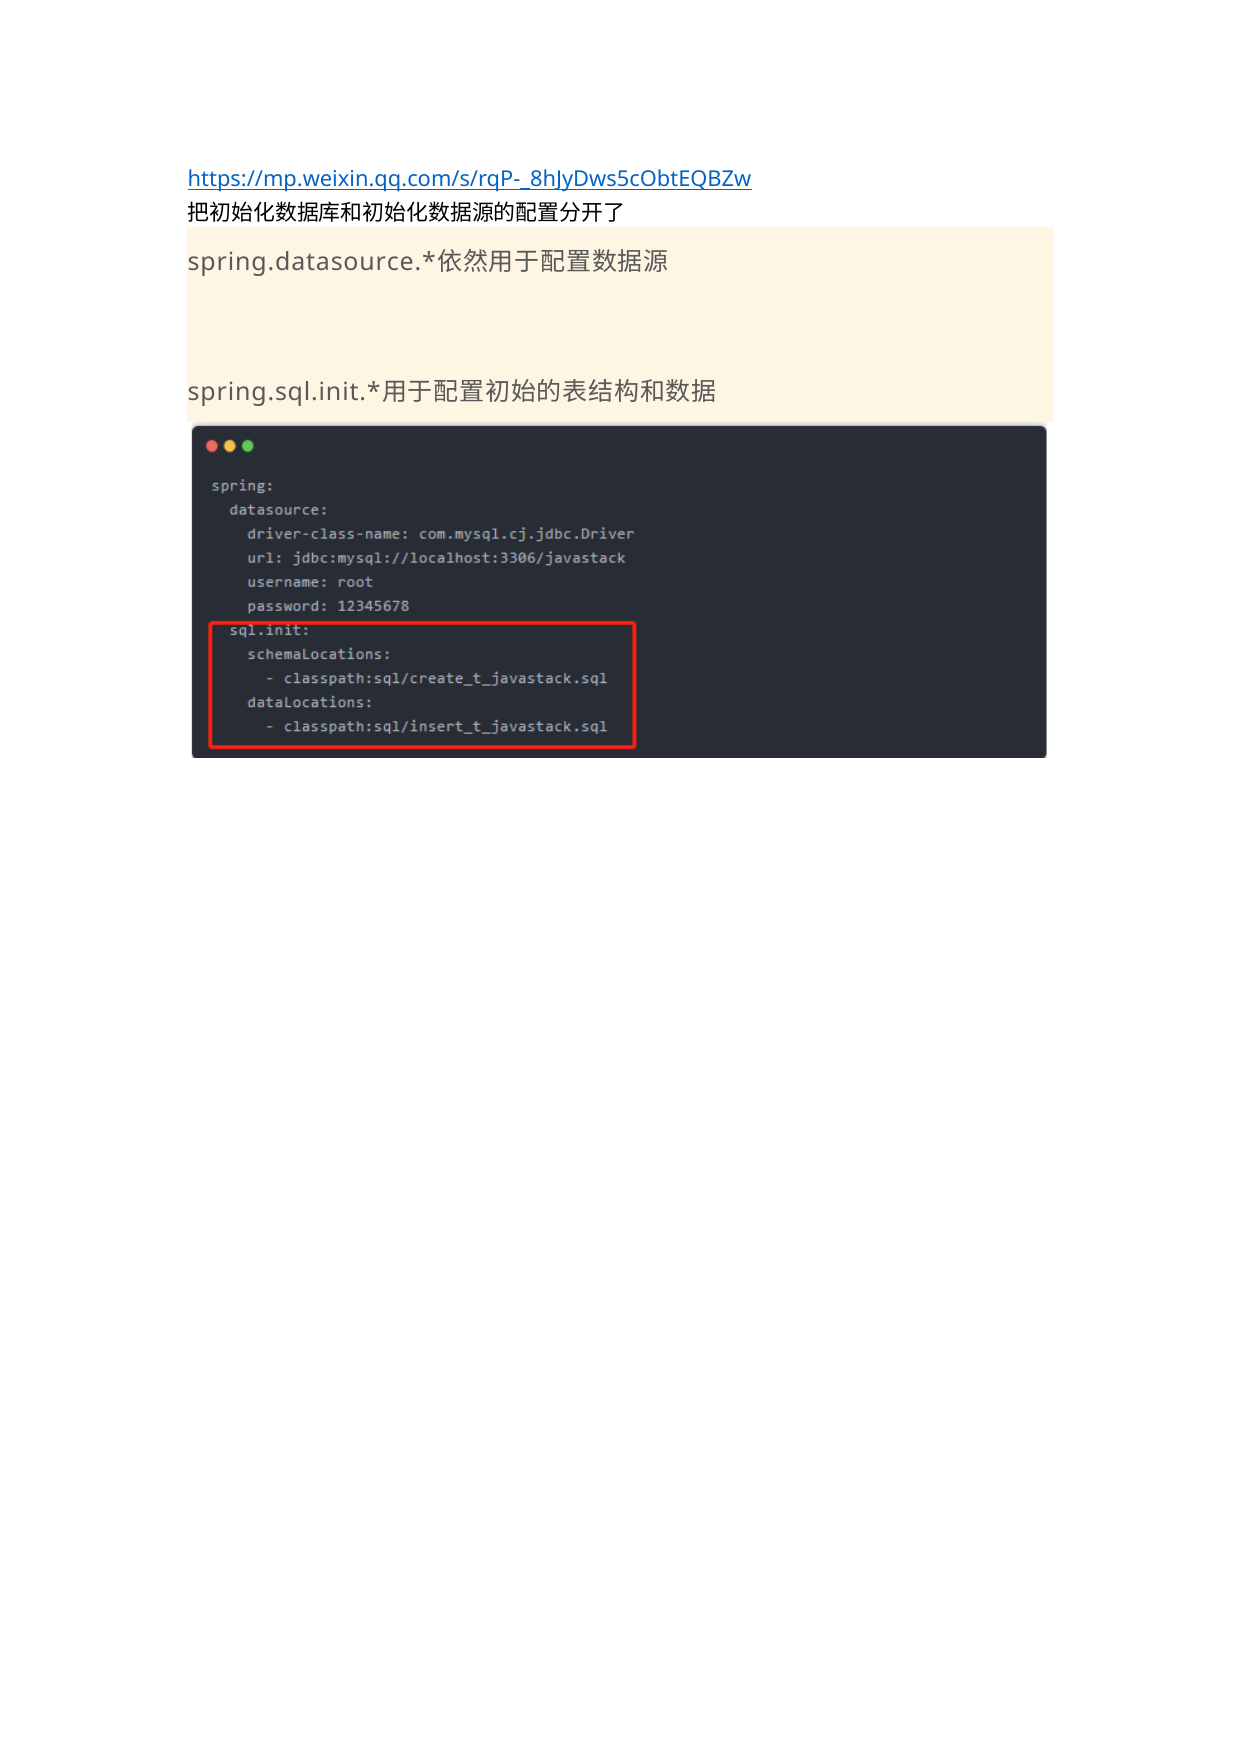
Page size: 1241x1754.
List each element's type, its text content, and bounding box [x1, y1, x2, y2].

text spring.datasource.*依然用于配置数据源 [187, 227, 1053, 292]
text 把初始化数据库和初始化数据源的配置分开了 [187, 194, 1053, 227]
text https://mp.weixin.qq.com/s/rqP-_8hJyDws5cObtEQBZw [187, 162, 1053, 194]
picture [187, 422, 1053, 758]
text spring.sql.init.*用于配置初始的表结构和数据 [187, 357, 1053, 422]
